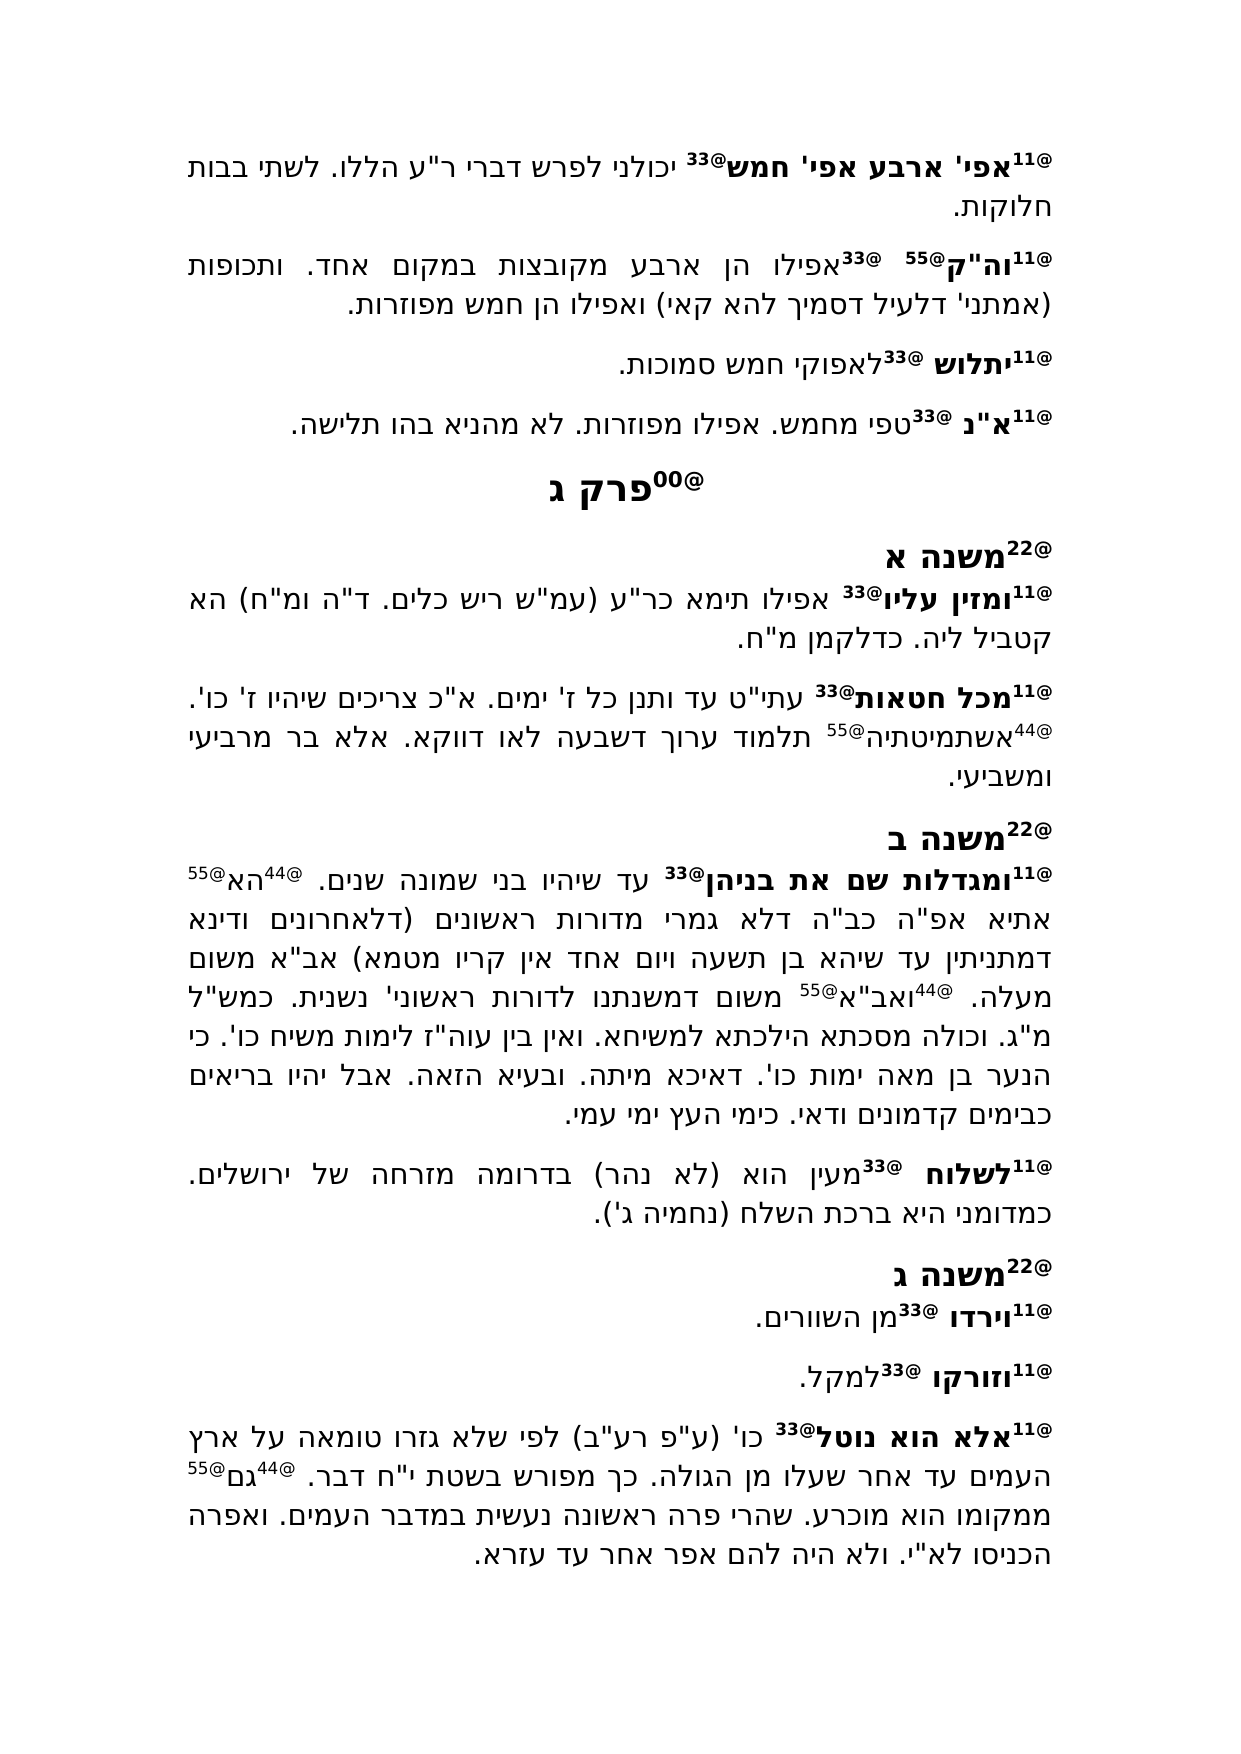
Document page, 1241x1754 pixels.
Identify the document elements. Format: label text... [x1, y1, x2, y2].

subtitle @22משנה ג [187, 1256, 1053, 1295]
text @11יתלוש @33לאפוקי חמש סמוכות. [187, 347, 1053, 381]
text @11וירדו @33מן השוורים. [187, 1301, 1053, 1334]
text @11וה"ק@55 @33אפילו הן ארבע מקובצות במקום אחד. ותכופות (אמתני' דלעיל דסמיך להא קאי) ואפילו הן חמש מפוזרות. [187, 249, 1053, 322]
text @11א"נ @33טפי מחמש. אפילו מפוזרות. לא מהניא בהו תלישה. [187, 407, 1053, 441]
text @11אלא הוא נוטל@33 כו' (ע"פ רע"ב) לפי שלא גזרו טומאה על ארץ העמים עד אחר שעלו מן הגולה. כך מפורש בשטת י"ח דבר. @44גם@55 ממקומו הוא מוכרע. שהרי פרה ראשונה נעשית במדבר העמים. ואפרה הכניסו לא"י. ולא היה להם אפר אחר עד עזרא. [187, 1420, 1053, 1571]
text @11ומזין עליו@33 אפילו תימא כר"ע (עמ"ש ריש כלים. ד"ה ומ"ח) הא קטביל ליה. כדלקמן מ"ח. [187, 583, 1053, 656]
subtitle @00פרק ג [187, 467, 1053, 511]
text @11מכל חטאות@33 עתי"ט עד ותנן כל ז' ימים. א"כ צריכים שיהיו ז' כו'. @44אשתמיטתיה@55 תלמוד ערוך דשבעה לאו דווקא. אלא בר מרביעי ומשביעי. [187, 681, 1053, 793]
text @11וזורקו @33למקל. [187, 1360, 1053, 1394]
text @11לשלוח @33מעין הוא (לא נהר) בדרומה מזרחה של ירושלים. כמדומני היא ברכת השלח (נחמיה ג'). [187, 1157, 1053, 1230]
subtitle @22משנה א [187, 538, 1053, 577]
text @11ומגדלות שם את בניהן@33 עד שיהיו בני שמונה שנים. @44הא@55 אתיא אפ"ה כב"ה דלא גמרי מדורות ראשונים (דלאחרונים ודינא דמתניתין עד שיהא בן תשעה ויום אחד אין קריו מטמא) אב"א משום מעלה. @44ואב"א@55 משום דמשנתנו לדורות ראשוני' נשנית. כמש"ל מ"ג. וכולה מסכתא הילכתא למשיחא. ואין בין עוה"ז לימות משיח כו'. כי הנער בן מאה ימות כו'. דאיכא מיתה. ובעיא הזאה. אבל יהיו בריאים כבימים קדמונים ודאי. כימי העץ ימי עמי. [187, 864, 1053, 1131]
subtitle @22משנה ב [187, 819, 1053, 858]
text @11אפי' ארבע אפי' חמש@33 יכולני לפרש דברי ר"ע הללו. לשתי בבות חלוקות. [187, 150, 1053, 223]
